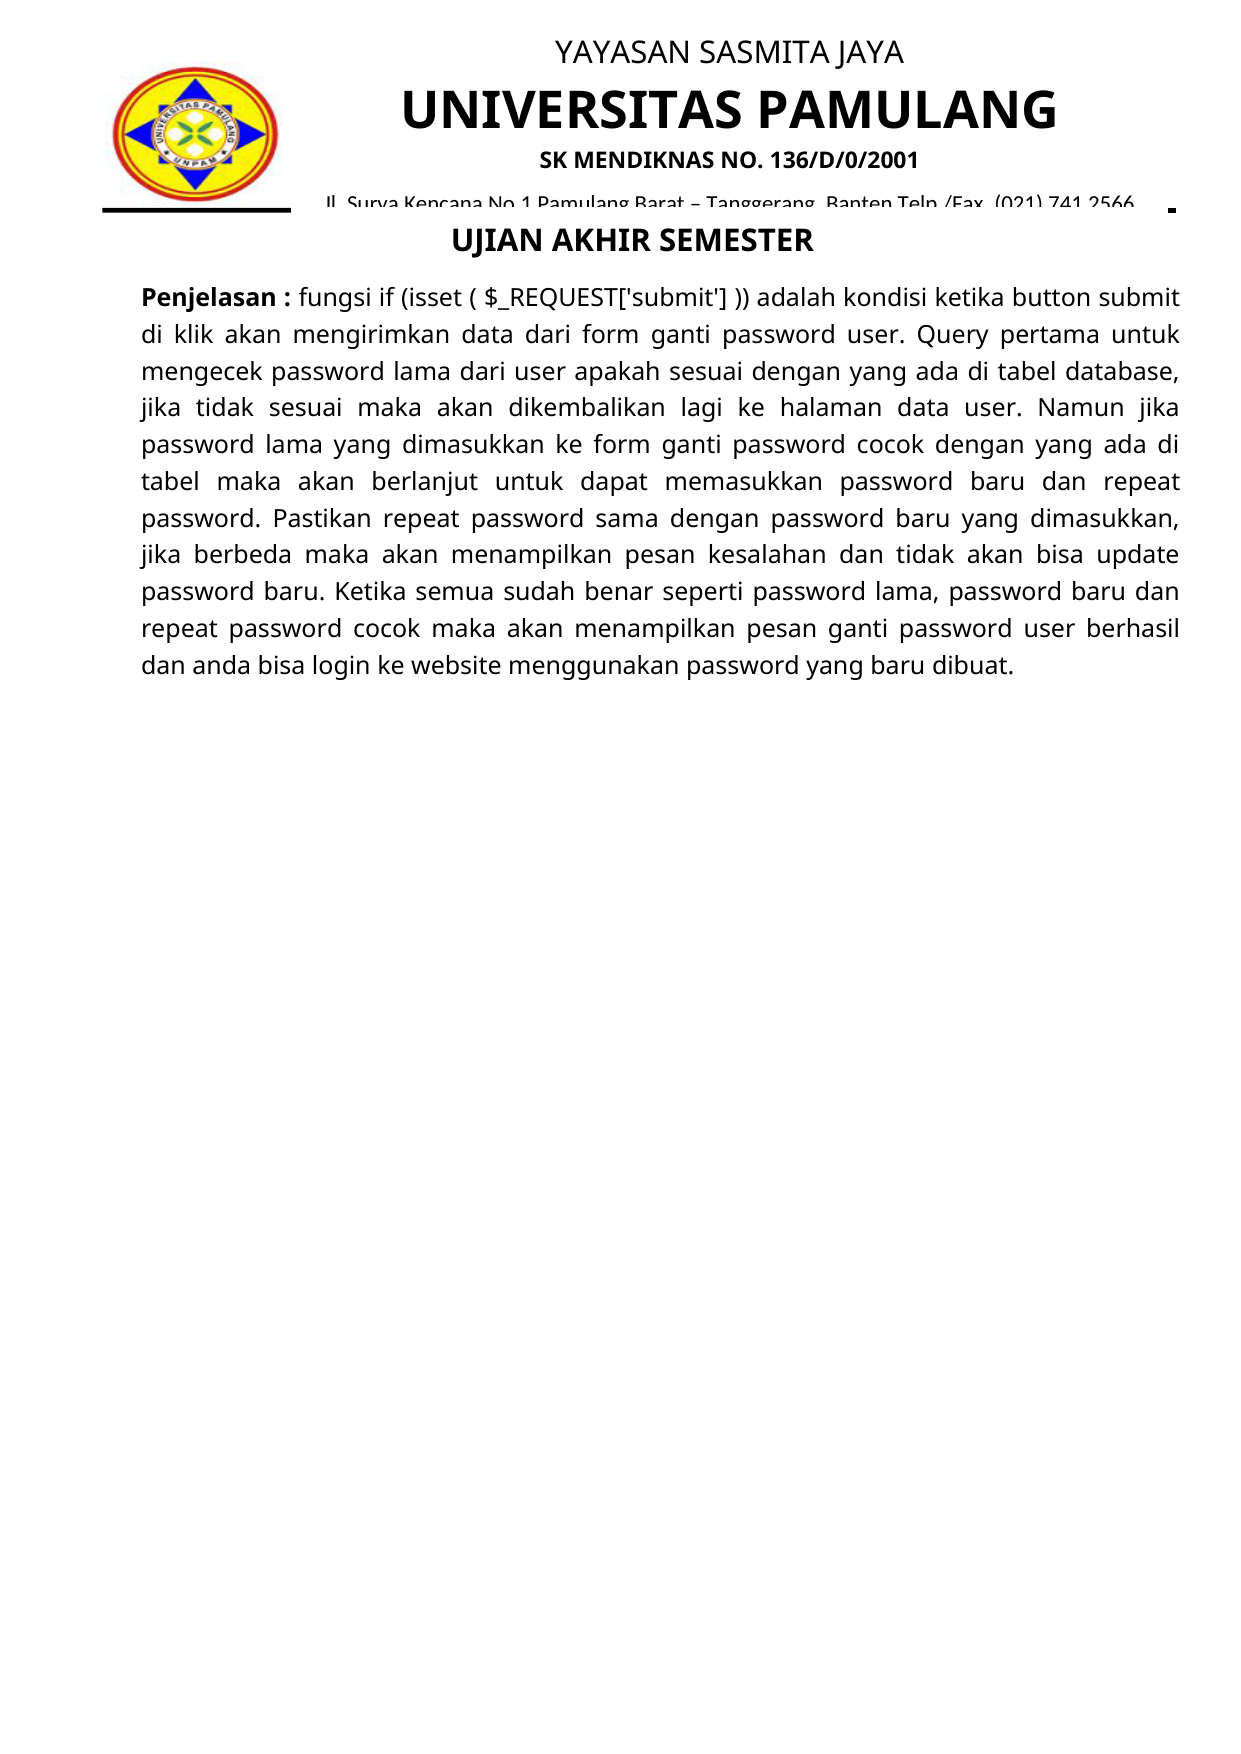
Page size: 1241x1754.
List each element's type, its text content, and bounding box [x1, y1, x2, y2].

picture [104, 62, 283, 206]
text Penjelasan : fungsi if (isset ( $_REQUEST['submit'] )) adalah kondisi ketika button submit di klik akan mengirimkan data dari form ganti password user. Query pertama untuk mengecek password lama dari user apakah sesuai dengan yang ada di tabel database, jika tidak sesuai maka akan dikembalikan lagi ke halaman data user. Namun jika password lama yang dimasukkan ke form ganti password cocok dengan yang ada di tabel maka akan berlanjut untuk dapat memasukkan password baru dan repeat password. Pastikan repeat password sama dengan password baru yang dimasukkan, jika berbeda maka akan menampilkan pesan kesalahan dan tidak akan bisa update password baru. Ketika semua sudah benar seperti password lama, password baru dan repeat password cocok maka akan menampilkan pesan ganti password user berhasil dan anda bisa login ke website menggunakan password yang baru dibuat. [141, 280, 1181, 681]
